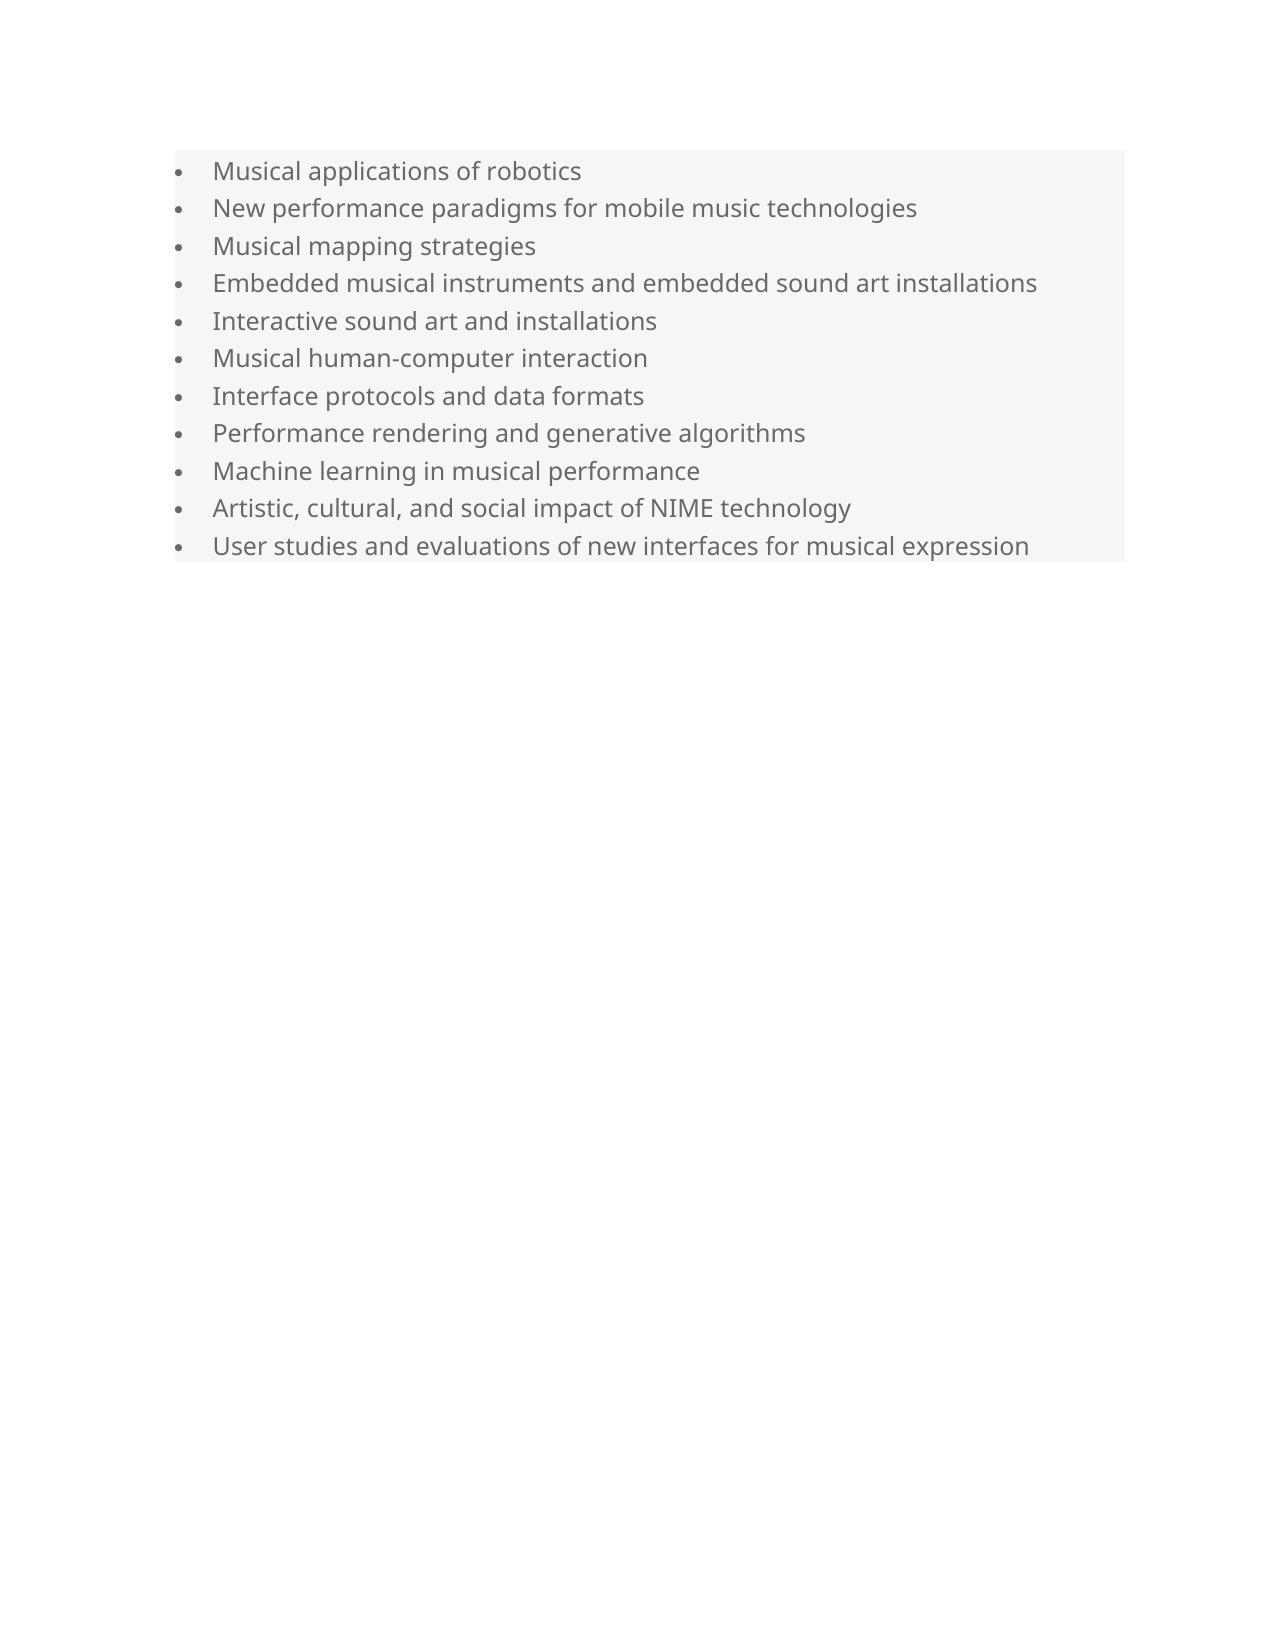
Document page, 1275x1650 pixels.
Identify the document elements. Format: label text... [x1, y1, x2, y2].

list Musical applications of robotics [175, 150, 1125, 187]
list Musical human-computer interaction [175, 337, 1125, 375]
list Machine learning in musical performance [175, 450, 1125, 487]
list Performance rendering and generative algorithms [175, 412, 1125, 450]
list Musical mapping strategies [175, 225, 1125, 262]
list New performance paradigms for mobile music technologies [175, 187, 1125, 225]
list User studies and evaluations of new interfaces for musical expression [175, 525, 1125, 562]
list Embedded musical instruments and embedded sound art installations [175, 262, 1125, 300]
list Artistic, cultural, and social impact of NIME technology [175, 487, 1125, 525]
list Interactive sound art and installations [175, 300, 1125, 337]
list Interface protocols and data formats [175, 375, 1125, 412]
